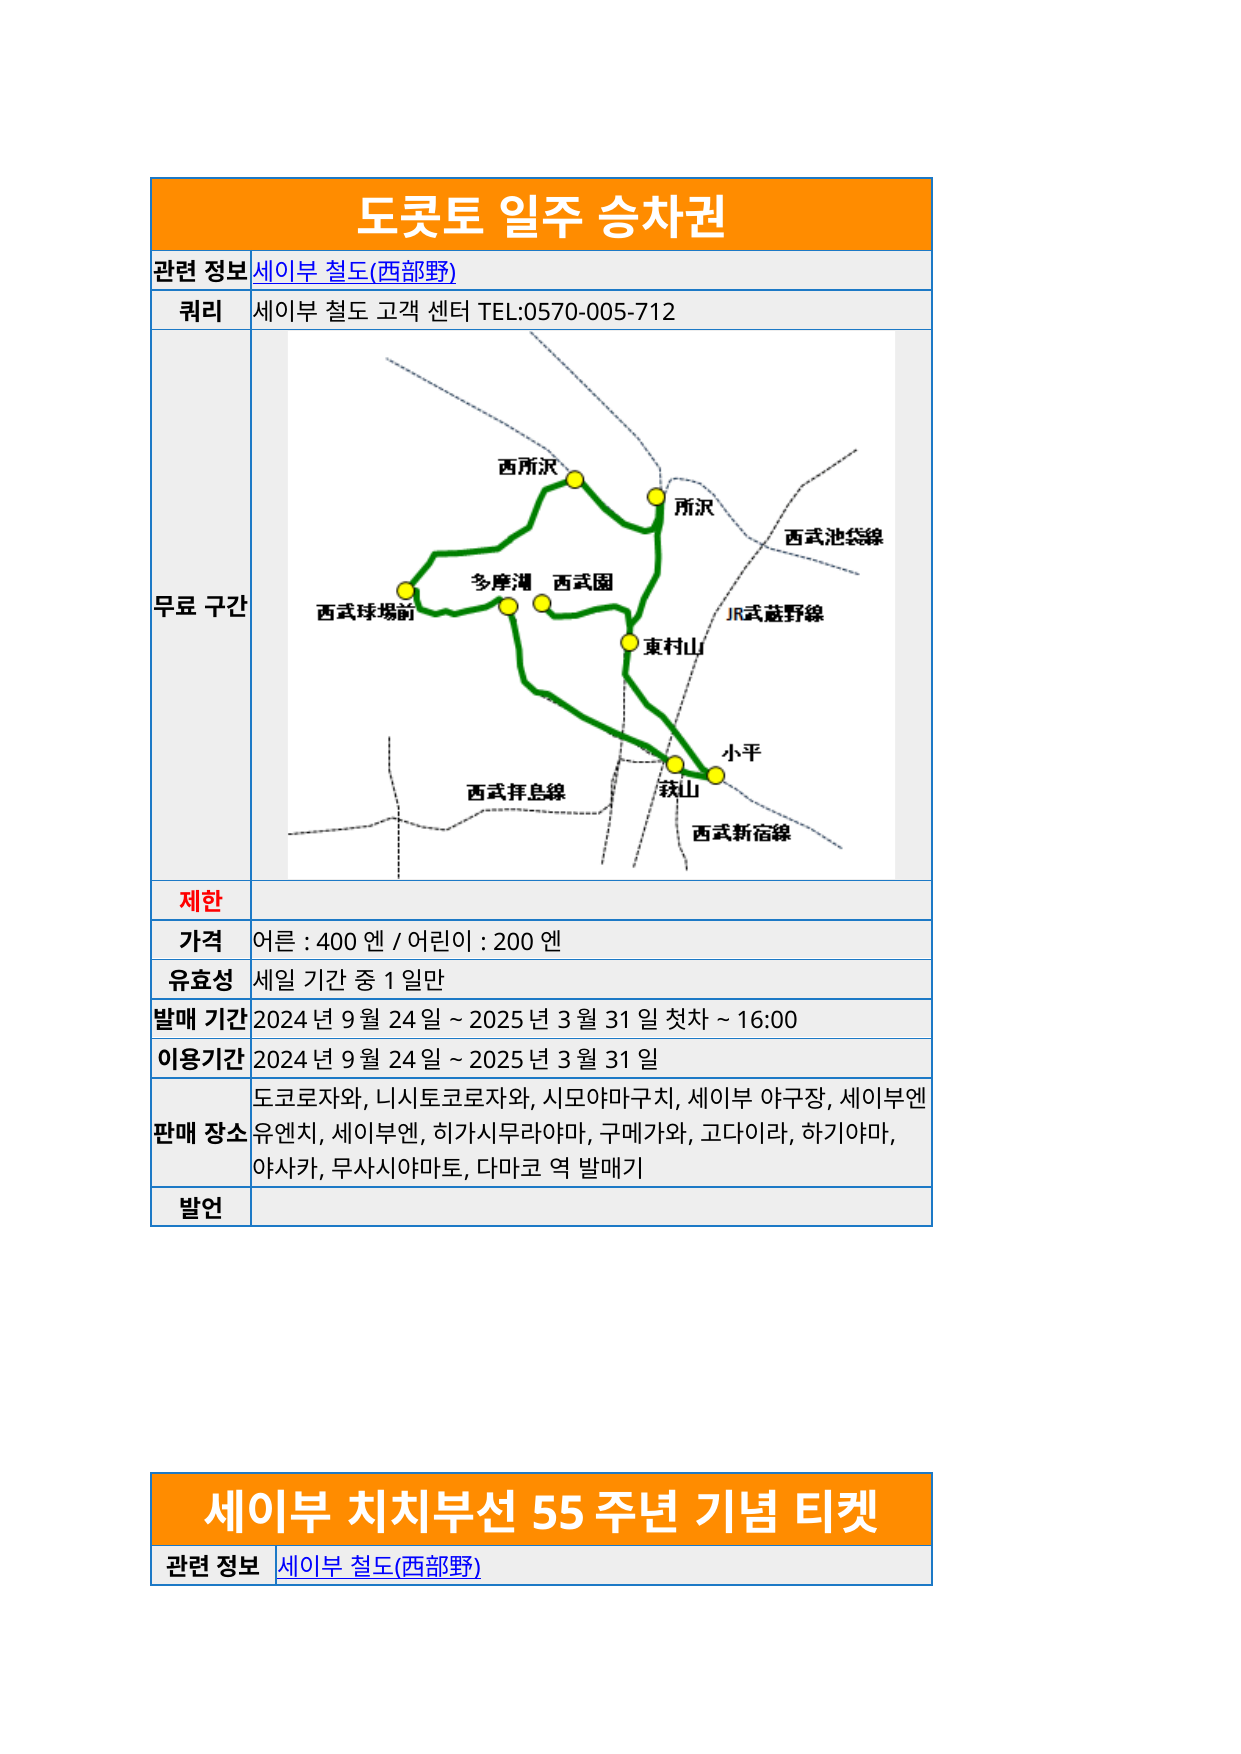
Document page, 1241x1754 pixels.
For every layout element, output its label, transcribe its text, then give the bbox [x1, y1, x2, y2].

table_cell 2024년 9월 24일 ~ 2025년 3월 31일 첫차 ~ 16:00 [252, 1000, 931, 1037]
table_cell 판매 장소 [152, 1079, 250, 1186]
table_cell 관련 정보 [152, 1546, 275, 1584]
table_cell 제한 [152, 881, 250, 919]
table_header 세이부 치치부선 55주년 기념 티켓 [152, 1474, 931, 1545]
table_cell 세이부 철도 고객 센터 TEL:0570-005-712 [252, 291, 931, 329]
table_cell [252, 1188, 931, 1225]
table_cell 이용기간 [152, 1039, 250, 1077]
table_cell 가격 [152, 921, 250, 958]
table_cell 쿼리 [152, 291, 250, 329]
table_cell 어른 : 400 엔 / 어린이 : 200 엔 [252, 921, 931, 958]
table_cell 세이부 철도(西部野) [277, 1546, 931, 1584]
table_cell 유효성 [152, 960, 250, 998]
table_cell [252, 881, 931, 919]
table_cell 관련 정보 [152, 251, 250, 289]
table_cell 발매 기간 [152, 1000, 250, 1037]
table_cell 무료 구간 [152, 330, 250, 880]
picture [287, 331, 896, 879]
table_cell 도코로자와, 니시토코로자와, 시모야마구치, 세이부 야구장, 세이부엔 유엔치, 세이부엔, 히가시무라야마, 구메가와, 고다이라, 하기야마, 야사카, 무사시야마토, 다마코 역 발매기 [252, 1079, 931, 1186]
table_cell 세이부 철도(西部野) [252, 251, 931, 289]
table_header 도콧토 일주 승차권 [152, 179, 931, 250]
table_cell 발언 [152, 1188, 250, 1225]
table_cell 세일 기간 중 1일만 [252, 960, 931, 998]
table_cell 2024년 9월 24일 ~ 2025년 3월 31일 [252, 1039, 931, 1077]
table_cell [252, 330, 931, 880]
